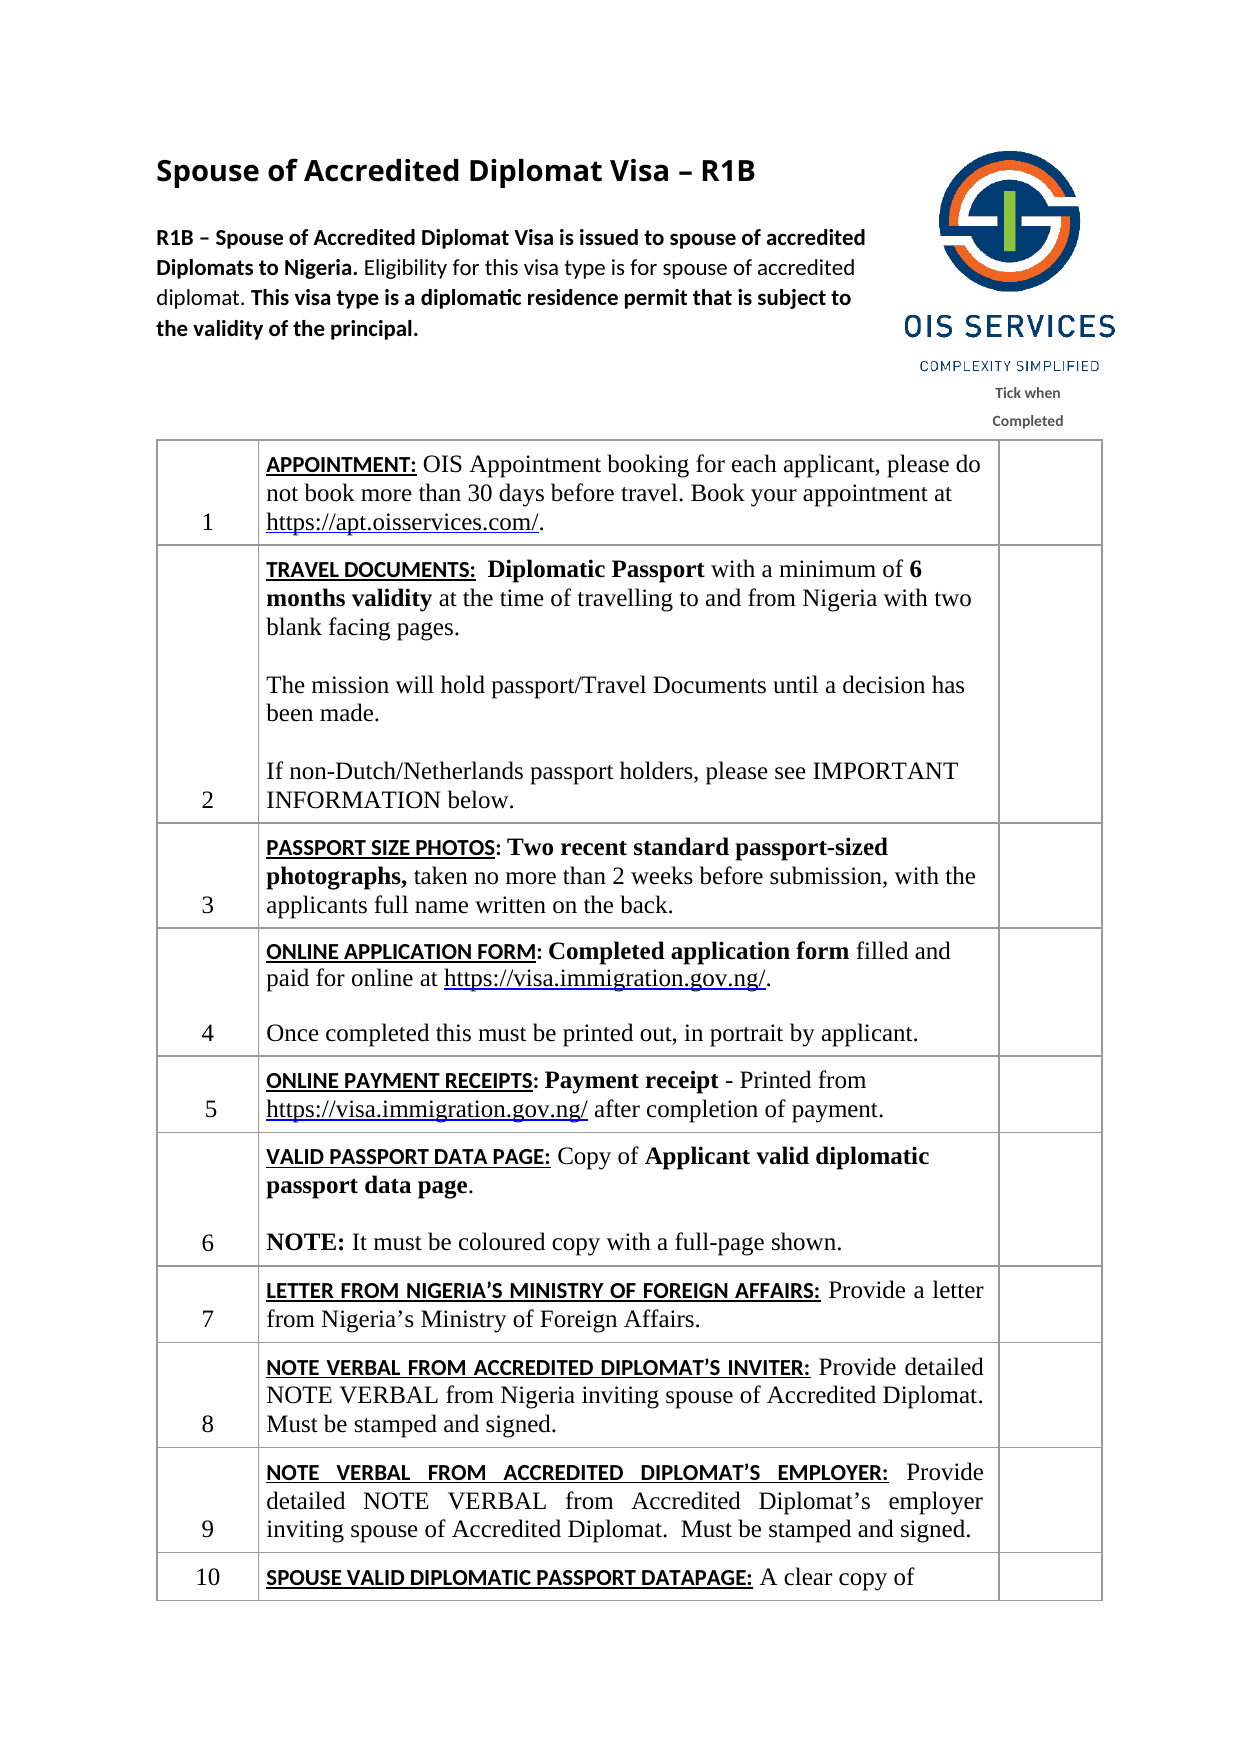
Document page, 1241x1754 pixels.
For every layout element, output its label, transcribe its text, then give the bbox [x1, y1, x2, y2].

table_cell 10 [158, 1553, 258, 1599]
table_header 1 [158, 441, 258, 544]
picture [903, 150, 1115, 372]
table_cell PASSPORT SIZE PHOTOS: Two recent standard passport-sized photographs, taken no more than 2 weeks before submission, with the applicants full name written on the back. [259, 824, 998, 927]
table_cell 6 [158, 1133, 258, 1265]
table_cell VALID PASSPORT DATA PAGE: Copy of Applicant valid diplomatic passport data page. NOTE: It must be coloured copy with a full-page shown. [259, 1133, 998, 1265]
table_cell 9 [158, 1448, 258, 1552]
table_cell [1000, 546, 1101, 822]
table_cell ONLINE PAYMENT RECEIPTS: Payment receipt - Printed from https://visa.immigration.gov.ng/ after completion of payment. [259, 1057, 998, 1131]
table_cell ONLINE APPLICATION FORM: Completed application form filled and paid for online at https://visa.immigration.gov.ng/. Once completed this must be printed out, in portrait by applicant. [259, 929, 998, 1055]
table_cell [1000, 1057, 1101, 1131]
table_cell 7 [158, 1267, 258, 1341]
table_cell TRAVEL DOCUMENTS: Diplomatic Passport with a minimum of 6 months validity at the time of travelling to and from Nigeria with two blank facing pages. The mission will hold passport/Travel Documents until a decision has been made. If non-Dutch/Netherlands passport holders, please see IMPORTANT INFORMATION below. [259, 546, 998, 822]
text Spouse of Accredited Diplomat Visa – R1B [156, 150, 903, 190]
table_cell 2 [158, 546, 258, 822]
table_cell 4 [158, 929, 258, 1055]
text Tick when Completed [966, 372, 1090, 430]
table_cell [1000, 1133, 1101, 1265]
table_header APPOINTMENT: OIS Appointment booking for each applicant, please do not book more than 30 days before travel. Book your appointment at https://apt.oisservices.com/. [259, 441, 998, 544]
table_cell 8 [158, 1343, 258, 1447]
table_cell [1000, 1267, 1101, 1341]
table_cell 3 [158, 824, 258, 927]
table_cell [1000, 1448, 1101, 1552]
table_cell 5 [158, 1057, 258, 1131]
table_cell LETTER FROM NIGERIA’S MINISTRY OF FOREIGN AFFAIRS: Provide a letter from Nigeria’s Ministry of Foreign Affairs. [259, 1267, 998, 1341]
table_cell [1000, 929, 1101, 1055]
table_cell [1000, 1343, 1101, 1447]
table_cell NOTE VERBAL FROM ACCREDITED DIPLOMAT’S INVITER: Provide detailed NOTE VERBAL from Nigeria inviting spouse of Accredited Diplomat. Must be stamped and signed. [259, 1343, 998, 1447]
table_cell NOTE VERBAL FROM ACCREDITED DIPLOMAT’S EMPLOYER: Provide detailed NOTE VERBAL from Accredited Diplomat’s employer inviting spouse of Accredited Diplomat. Must be stamped and signed. [259, 1448, 998, 1552]
text R1B – Spouse of Accredited Diplomat Visa is issued to spouse of accredited Diplomats to Nigeria. Eligibility for this visa type is for spouse of accredited diplomat. This visa type is a diplomatic residence permit that is subject to the validity of the principal. [156, 223, 903, 342]
table_header [1000, 441, 1101, 544]
table_cell [1000, 824, 1101, 927]
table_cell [259, 1553, 998, 1599]
table_cell [1000, 1553, 1101, 1599]
